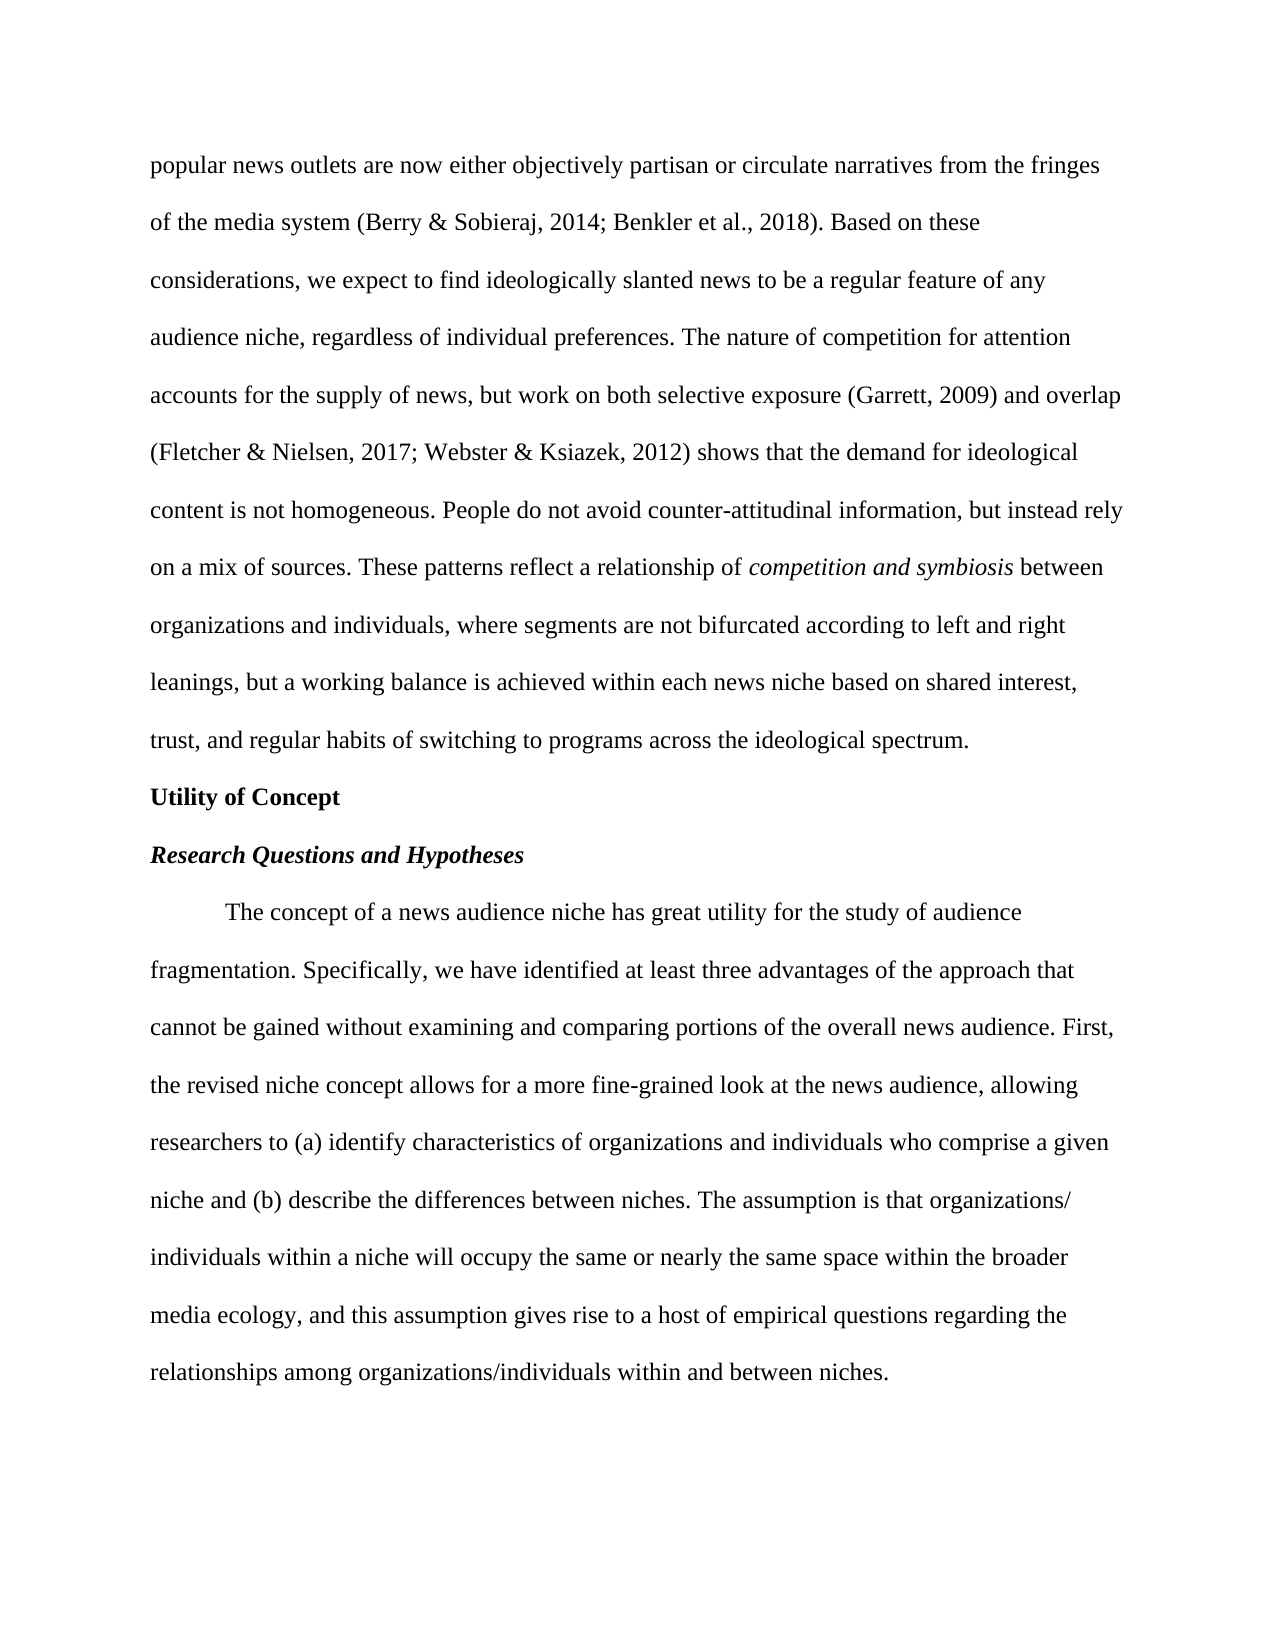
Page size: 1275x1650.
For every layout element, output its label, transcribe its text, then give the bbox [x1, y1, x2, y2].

text Utility of Concept [150, 782, 1125, 811]
text Research Questions and Hypotheses [150, 840, 1125, 869]
text The concept of a news audience niche has great utility for the study of audience fragmentation. Specifically, we have identified at least three advantages of the approach that cannot be gained without examining and comparing portions of the overall news audience. First, the revised niche concept allows for a more fine-grained look at the news audience, allowing researchers to (a) identify characteristics of organizations and individuals who comprise a given niche and (b) describe the differences between niches. The assumption is that organizations/ individuals within a niche will occupy the same or nearly the same space within the broader media ecology, and this assumption gives rise to a host of empirical questions regarding the relationships among organizations/individuals within and between niches. [150, 897, 1125, 1386]
